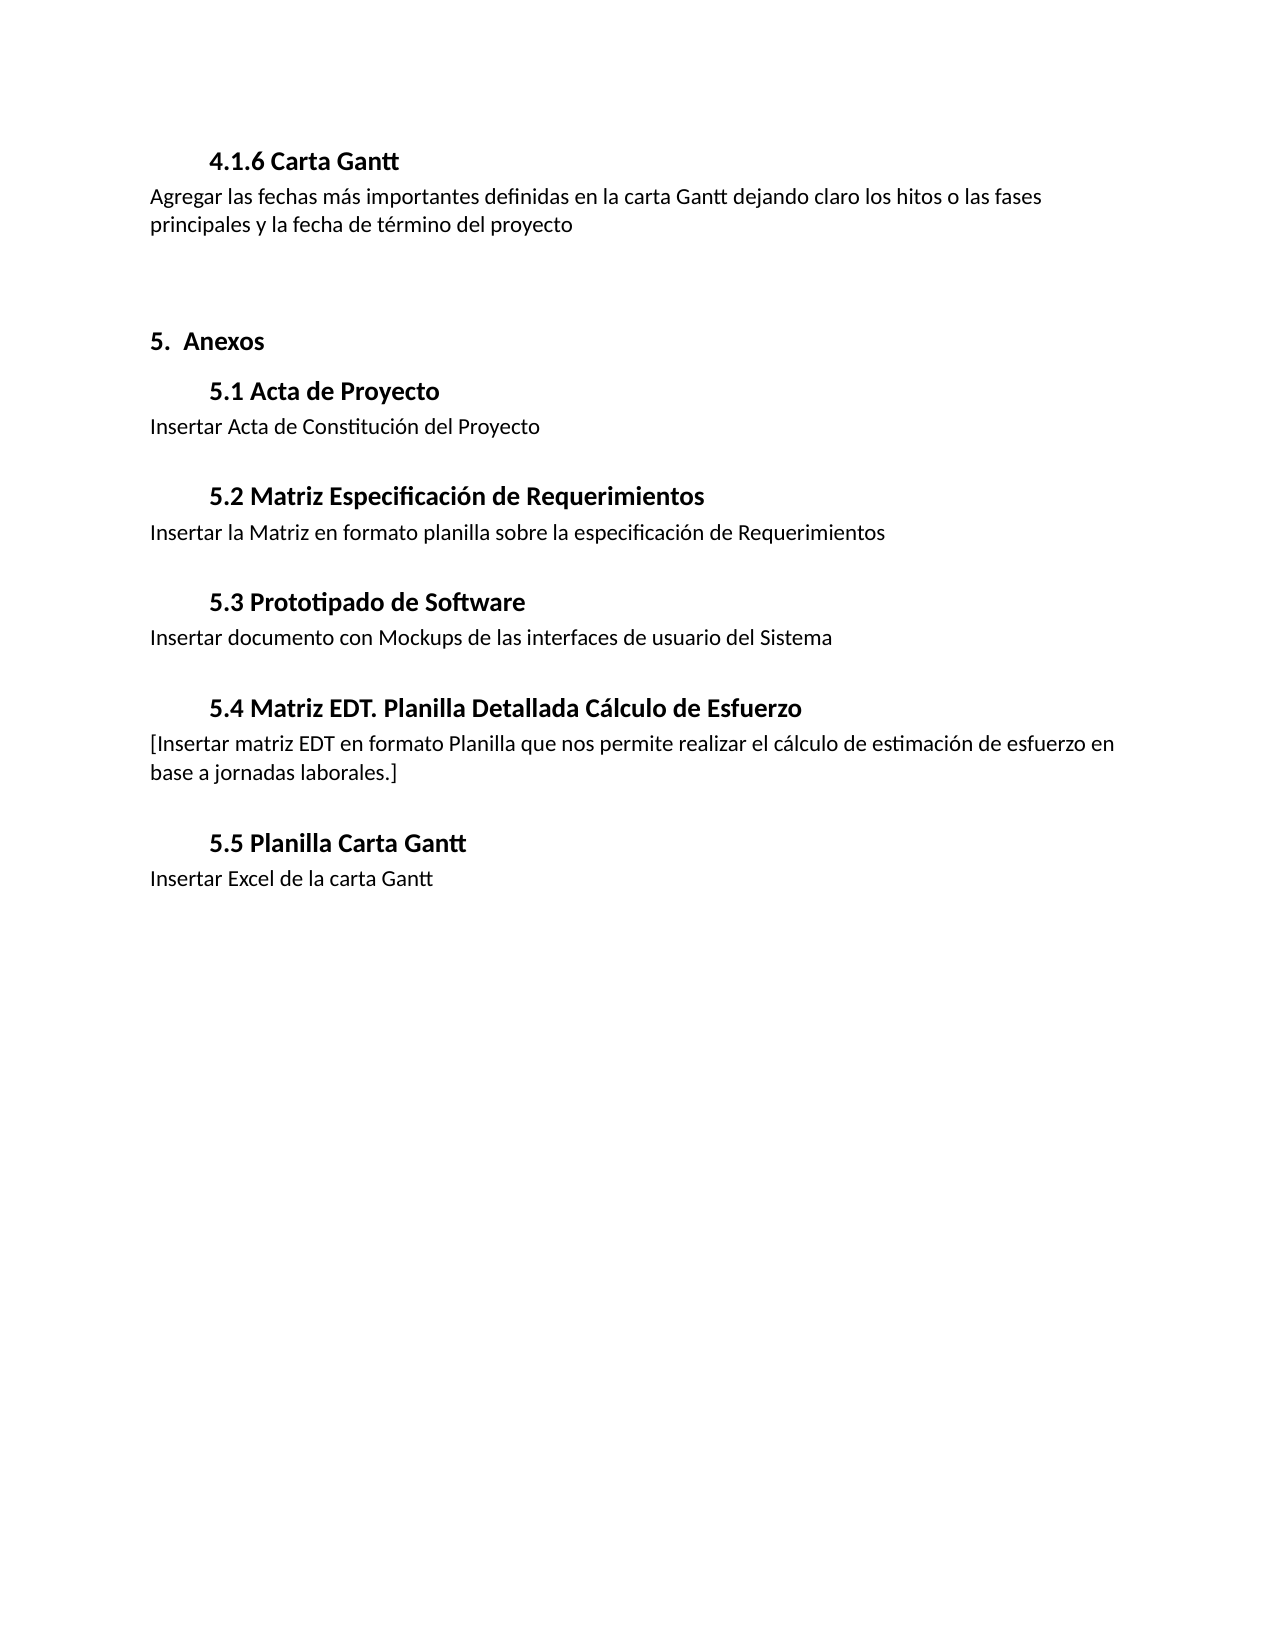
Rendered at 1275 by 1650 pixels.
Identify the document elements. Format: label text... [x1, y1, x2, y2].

text 5.5 Planilla Carta Gantt [209, 832, 1125, 857]
text Agregar las fechas más importantes definidas en la carta Gantt dejando claro los hitos o las fases principales y la fecha de término del proyecto [150, 181, 1125, 239]
text 5.2 Matriz Especificación de Requerimientos [209, 486, 1125, 511]
text 5.1 Acta de Proyecto [209, 380, 1125, 405]
text 5.4 Matriz EDT. Planilla Detallada Cálculo de Esfuerzo [209, 697, 1125, 722]
text Insertar Excel de la carta Gantt [150, 863, 1125, 892]
text 5. Anexos [150, 330, 1125, 355]
text Insertar la Matriz en formato planilla sobre la especificación de Requerimientos [150, 517, 1125, 546]
text 4.1.6 Carta Gantt [209, 150, 1125, 175]
text Insertar documento con Mockups de las interfaces de usuario del Sistema [150, 623, 1125, 652]
text Insertar Acta de Constitución del Proyecto [150, 411, 1125, 440]
text 5.3 Prototipado de Software [209, 592, 1125, 617]
text [Insertar matriz EDT en formato Planilla que nos permite realizar el cálculo de estimación de esfuerzo en base a jornadas laborales.] [150, 729, 1125, 786]
